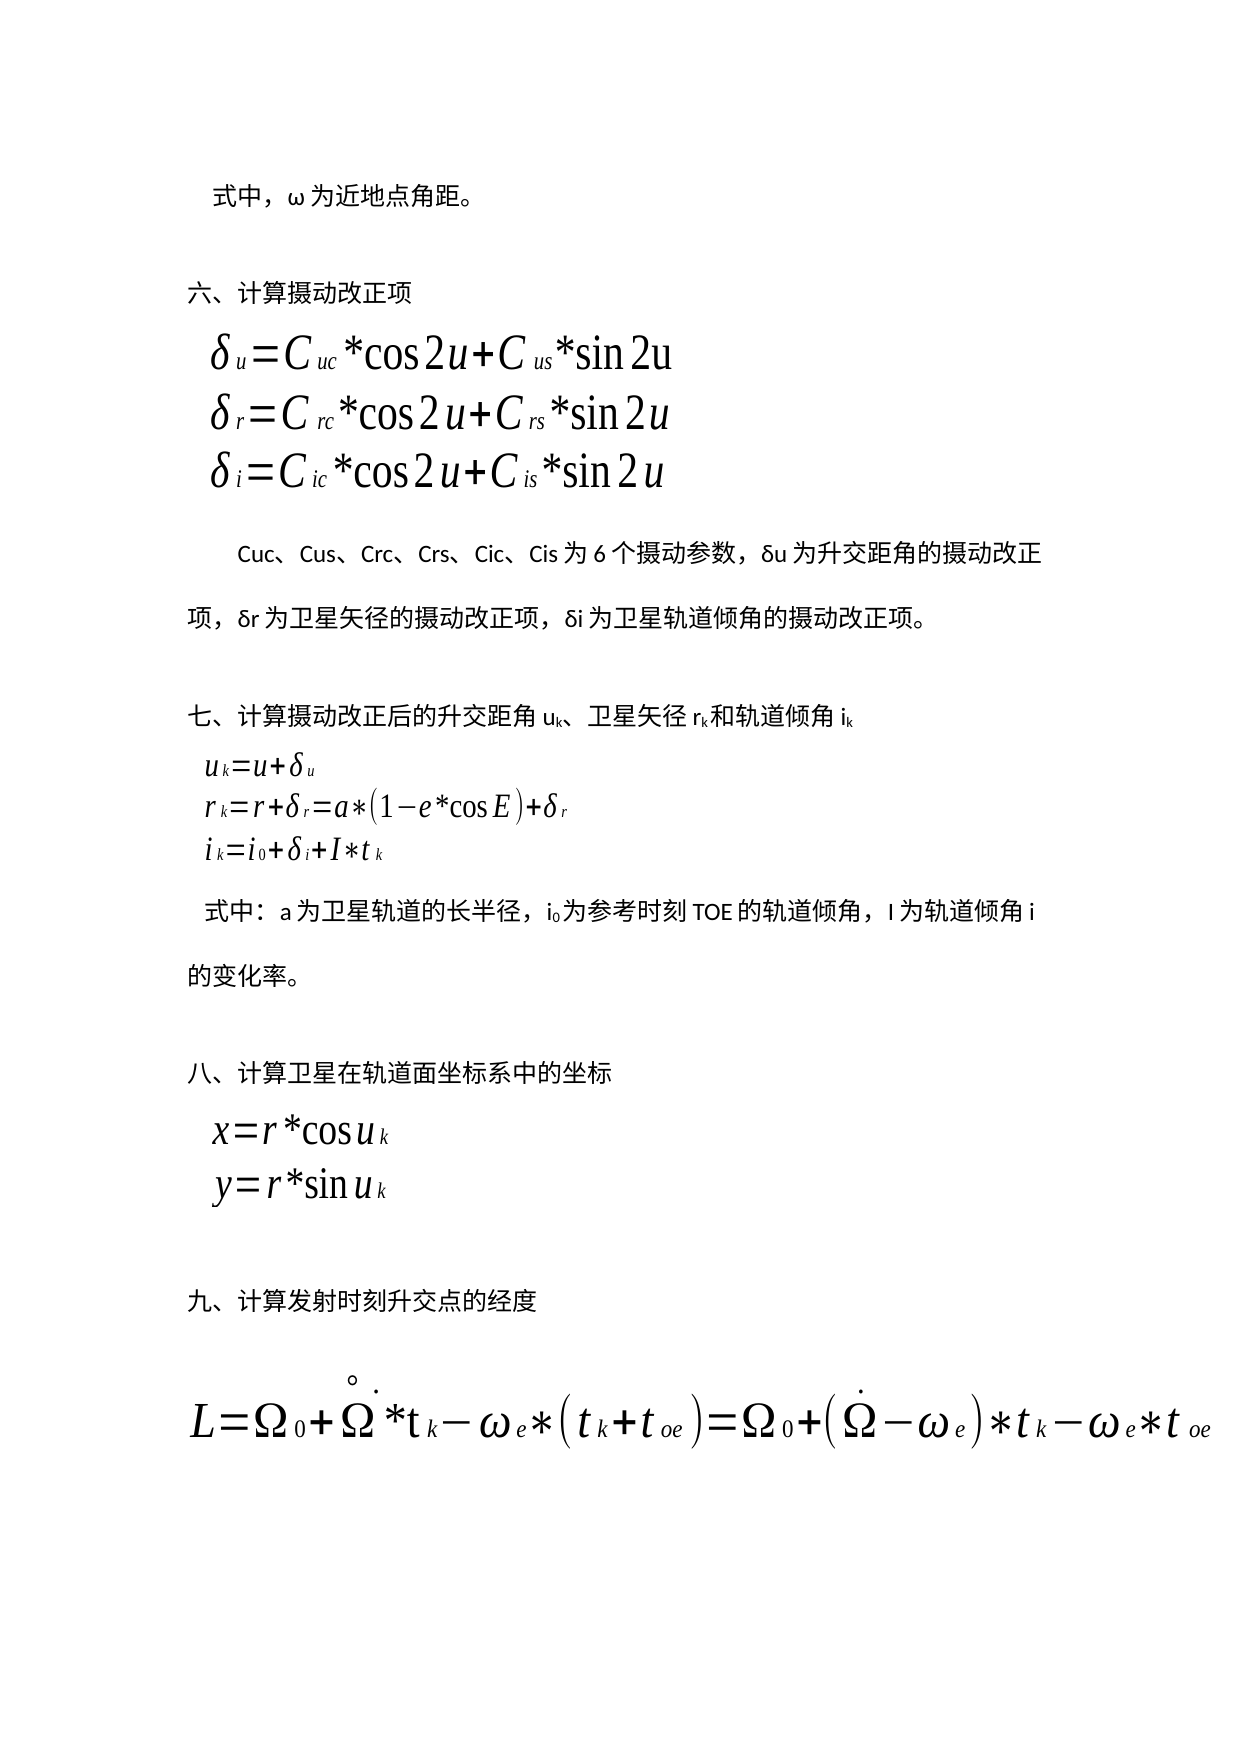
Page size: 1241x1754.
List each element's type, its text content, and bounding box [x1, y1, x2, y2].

text 式中：a为卫星轨道的长半径，i0为参考时刻TOE的轨道倾角，I为轨道倾角i的变化率。 [187, 877, 1053, 1007]
text Cuc、Cus、Crc、Crs、Cic、Cis为6个摄动参数，δu为升交距角的摄动改正项，δr为卫星矢径的摄动改正项，δi为卫星轨道倾角的摄动改正项。 [187, 519, 1053, 649]
text 八、计算卫星在轨道面坐标系中的坐标 [187, 1039, 1053, 1104]
text 七、计算摄动改正后的升交距角uk、卫星矢径rk和轨道倾角ik [187, 682, 1053, 747]
list 计算摄动改正项 [187, 259, 1053, 324]
text 式中，ω为近地点角距。 [187, 162, 1053, 227]
list 计算发射时刻升交点的经度 [187, 1267, 1053, 1332]
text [187, 1332, 1053, 1462]
